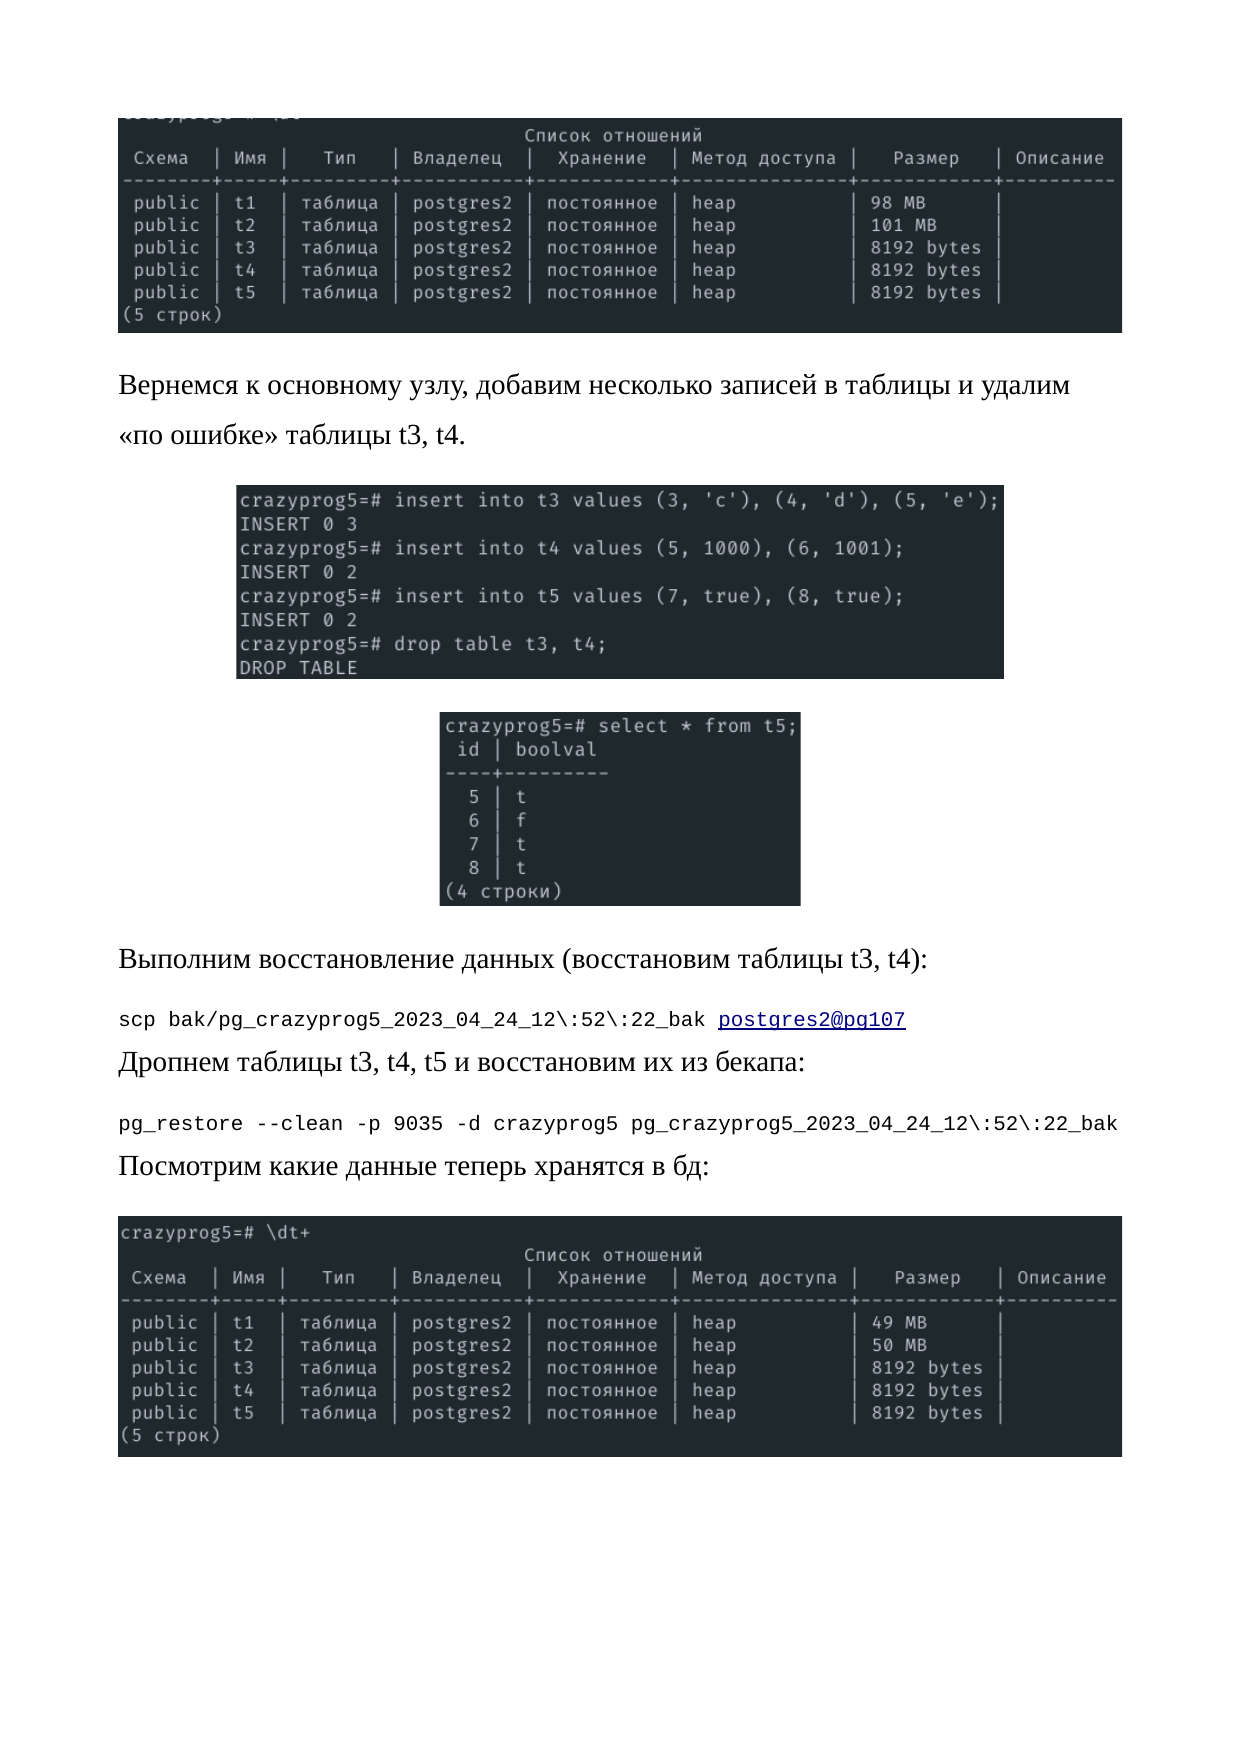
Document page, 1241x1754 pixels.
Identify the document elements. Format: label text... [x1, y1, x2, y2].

picture [236, 485, 1004, 679]
text Посмотрим какие данные теперь хранятся в бд: [118, 1148, 1122, 1182]
text Выполним восстановление данных (восстановим таблицы t3, t4): [118, 941, 1122, 974]
picture [439, 712, 801, 906]
text pg_restore --clean -p 9035 -d crazyprog5 pg_crazyprog5_2023_04_24_12\:52\:22_bak [118, 1113, 1122, 1136]
picture [118, 1216, 1123, 1457]
text Вернемся к основному узлу, добавим несколько записей в таблицы и удалим «по ошибке» таблицы t3, t4. [118, 367, 1122, 451]
picture [118, 118, 1123, 333]
text Дропнем таблицы t3, t4, t5 и восстановим их из бекапа: [118, 1044, 1122, 1078]
text scp bak/pg_crazyprog5_2023_04_24_12\:52\:22_bak postgres2@pg107 [118, 1009, 1122, 1033]
